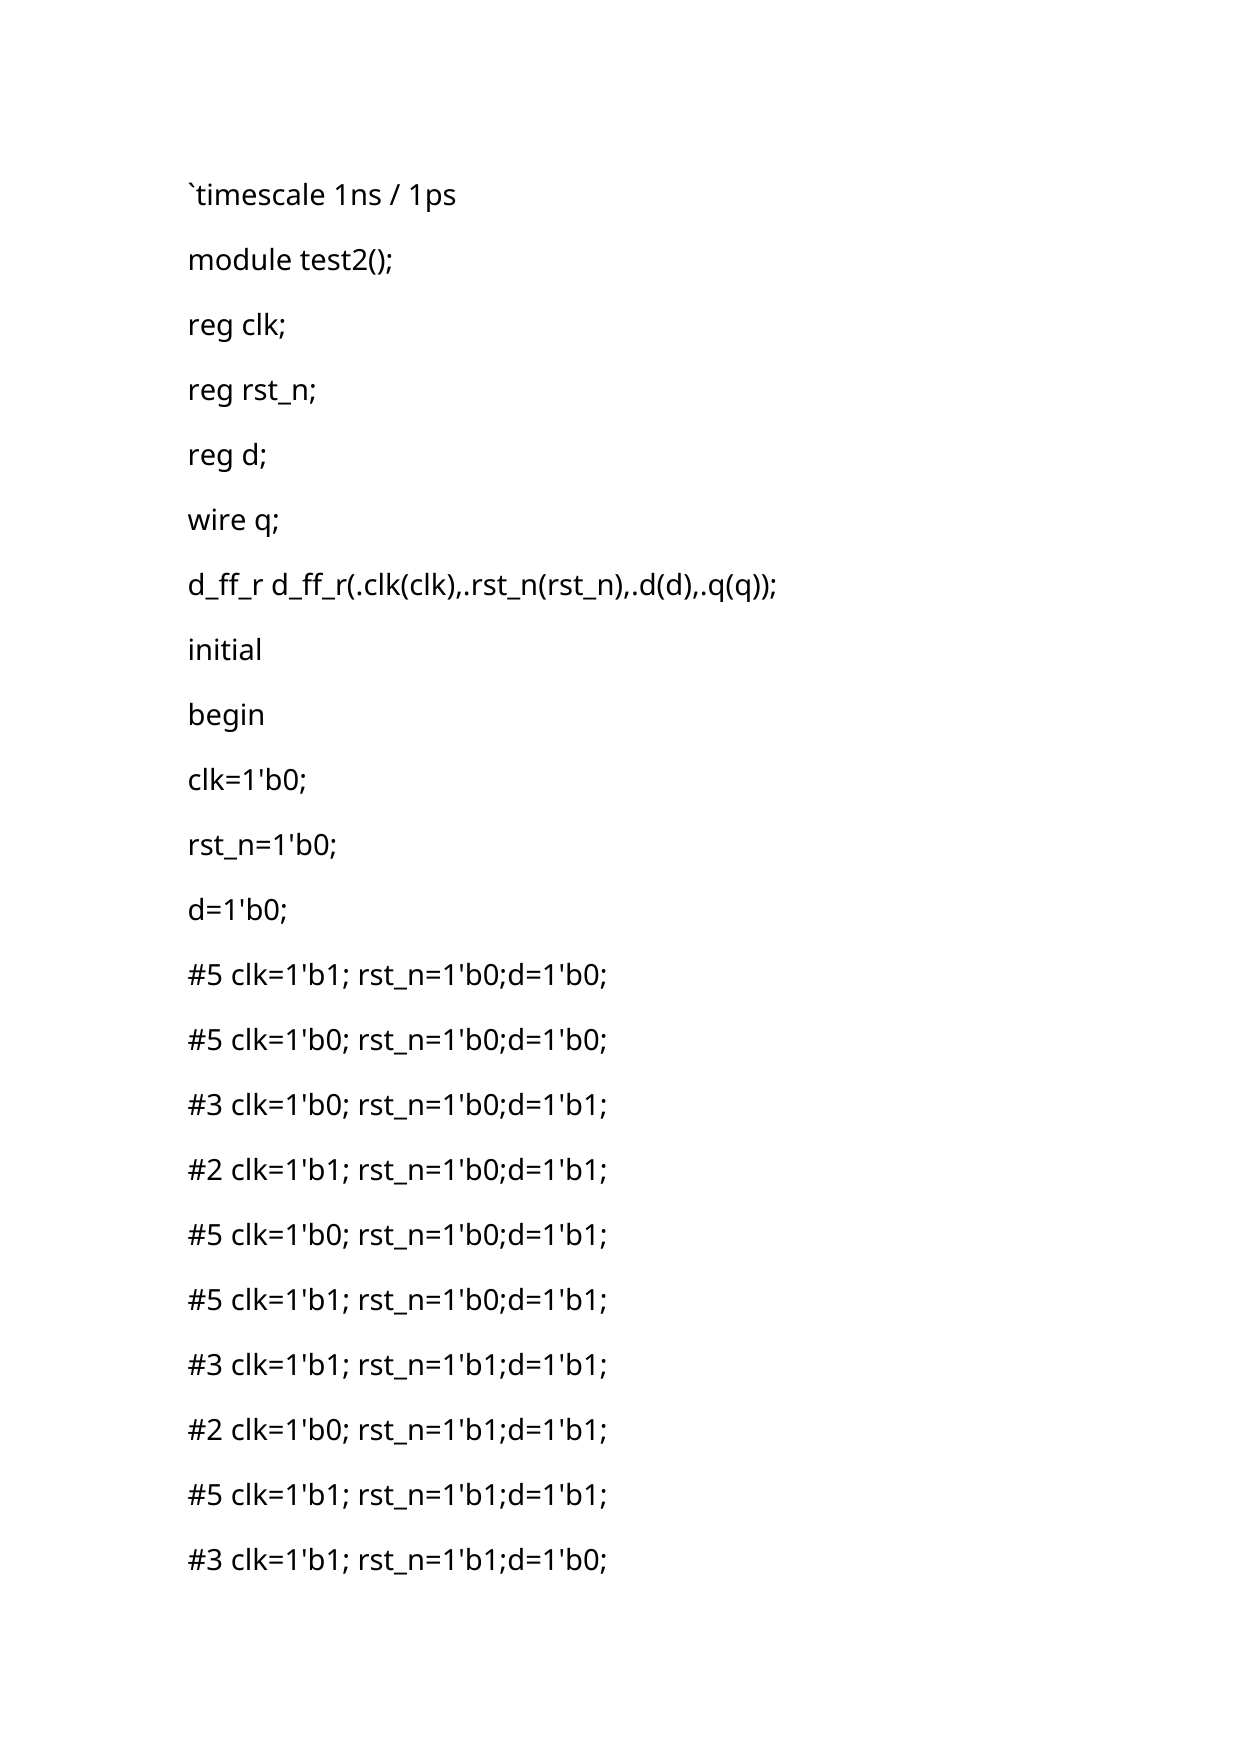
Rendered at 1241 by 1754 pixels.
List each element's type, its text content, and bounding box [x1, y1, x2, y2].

text d=1'b0; [187, 877, 1053, 942]
text d_ff_r d_ff_r(.clk(clk),.rst_n(rst_n),.d(d),.q(q)); [187, 552, 1053, 617]
text wire q; [187, 487, 1053, 552]
text #5 clk=1'b1; rst_n=1'b1;d=1'b1; [187, 1462, 1053, 1527]
text #5 clk=1'b1; rst_n=1'b0;d=1'b0; [187, 942, 1053, 1007]
text #5 clk=1'b0; rst_n=1'b0;d=1'b0; [187, 1007, 1053, 1072]
text initial [187, 617, 1053, 682]
text reg d; [187, 422, 1053, 487]
text begin [187, 682, 1053, 747]
text rst_n=1'b0; [187, 812, 1053, 877]
text `timescale 1ns / 1ps [187, 162, 1053, 227]
text clk=1'b0; [187, 747, 1053, 812]
text #5 clk=1'b0; rst_n=1'b0;d=1'b1; [187, 1202, 1053, 1267]
text reg rst_n; [187, 357, 1053, 422]
text #3 clk=1'b1; rst_n=1'b1;d=1'b1; [187, 1332, 1053, 1397]
text #2 clk=1'b0; rst_n=1'b1;d=1'b1; [187, 1397, 1053, 1462]
text reg clk; [187, 292, 1053, 357]
text #2 clk=1'b1; rst_n=1'b0;d=1'b1; [187, 1137, 1053, 1202]
text #5 clk=1'b1; rst_n=1'b0;d=1'b1; [187, 1267, 1053, 1332]
text #3 clk=1'b0; rst_n=1'b0;d=1'b1; [187, 1072, 1053, 1137]
text #3 clk=1'b1; rst_n=1'b1;d=1'b0; [187, 1527, 1053, 1592]
text module test2(); [187, 227, 1053, 292]
